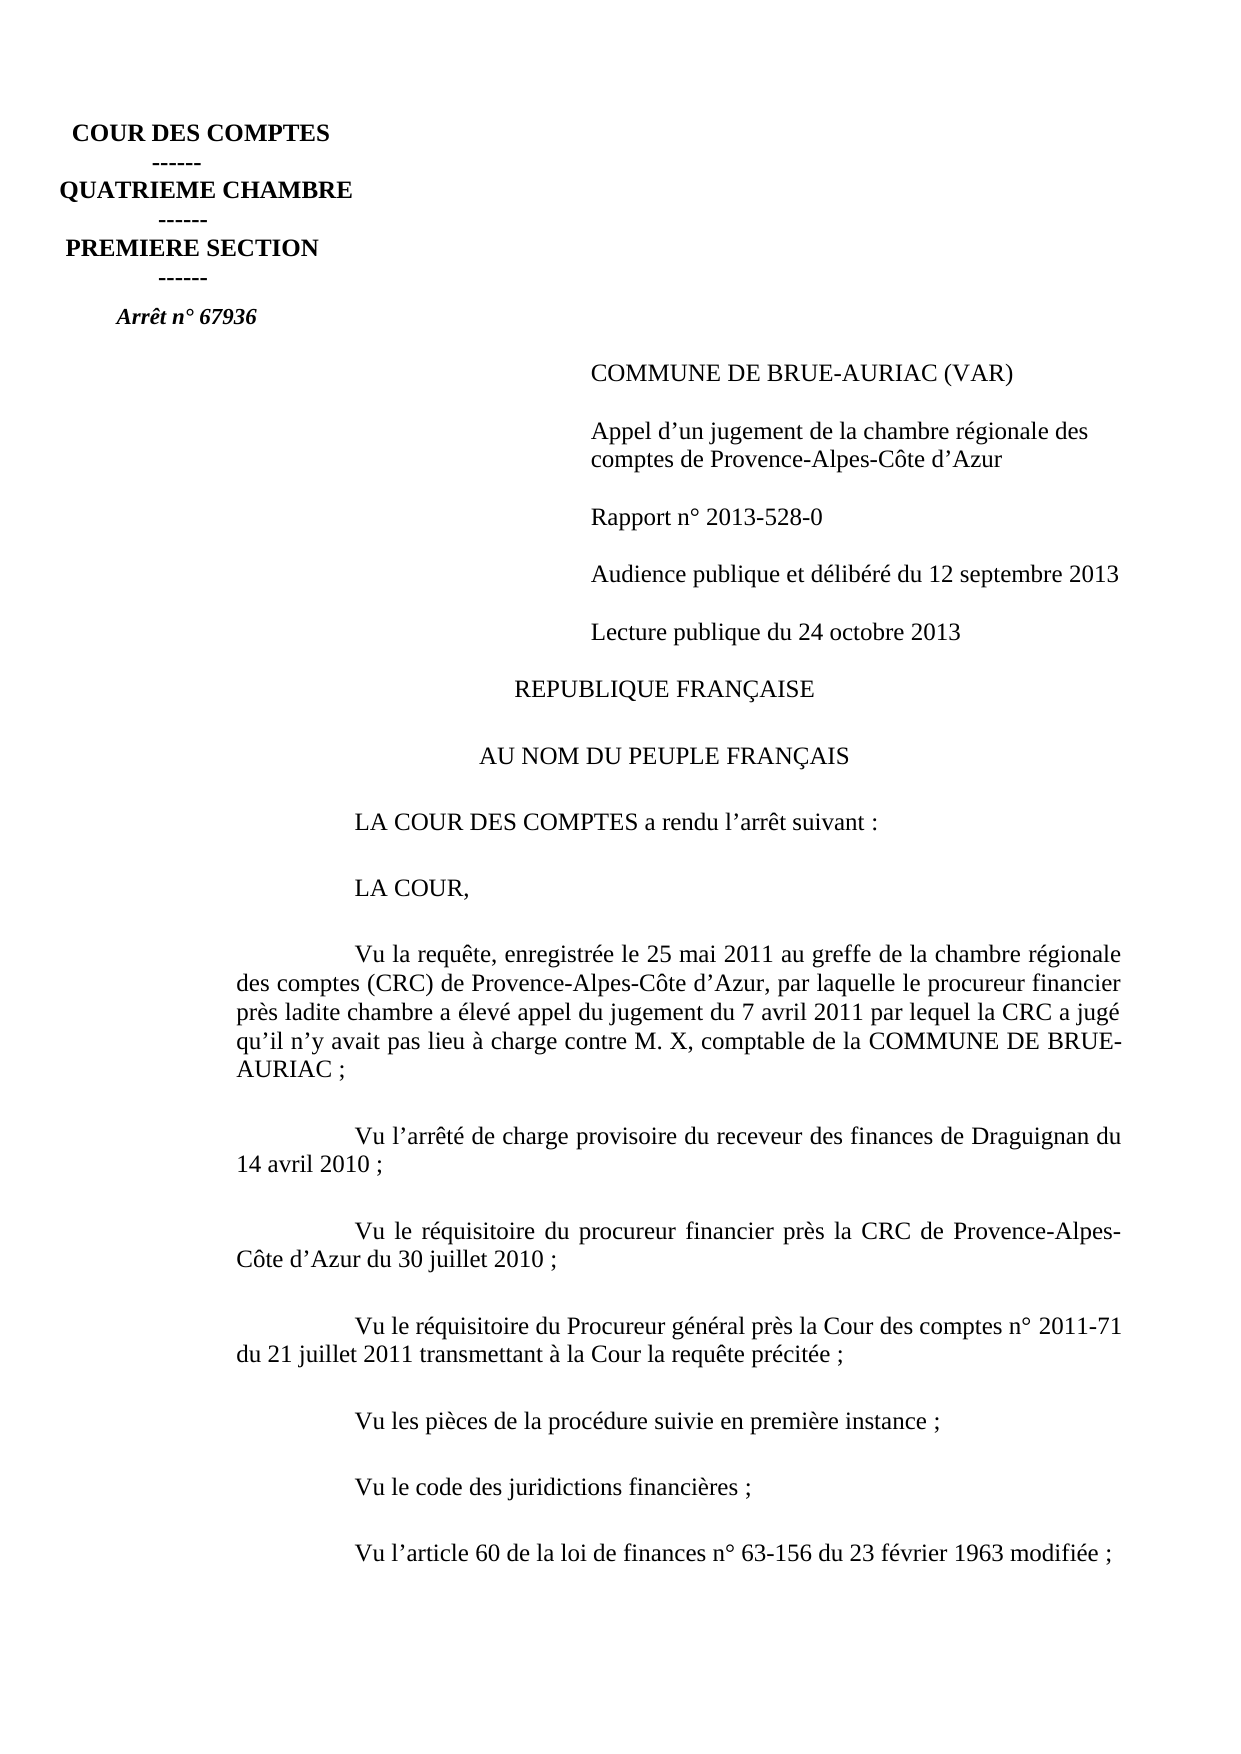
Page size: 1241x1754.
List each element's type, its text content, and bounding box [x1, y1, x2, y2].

text COMMUNE DE BRUE-AURIAC (VAR) [591, 358, 1122, 387]
text LA COUR DES COMPTES a rendu l’arrêt suivant : [59, 807, 1122, 836]
text ------ [59, 147, 1122, 176]
text Lecture publique du 24 octobre 2013 [591, 617, 1122, 646]
text Vu les pièces de la procédure suivie en première instance ; [236, 1406, 1122, 1434]
text COUR DES COMPTES [59, 118, 1122, 147]
text Vu l’arrêté de charge provisoire du receveur des finances de Draguignan du 14 avril 2010 ; [236, 1121, 1122, 1178]
text Rapport n° 2013-528-0 [591, 502, 1122, 531]
text Appel d’un jugement de la chambre régionale des comptes de Provence-Alpes-Côte d’Azur [591, 416, 1122, 473]
text ------ [59, 262, 1122, 291]
text Vu le réquisitoire du Procureur général près la Cour des comptes n° 2011-71 du 21 juillet 2011 transmettant à la Cour la requête précitée ; [236, 1311, 1122, 1368]
text Arrêt n° 67936 [59, 303, 1122, 329]
text Vu le code des juridictions financières ; [236, 1472, 1122, 1501]
text QUATRIEME CHAMBRE [59, 176, 1122, 204]
text PREMIERE SECTION [59, 233, 1122, 262]
text Vu la requête, enregistrée le 25 mai 2011 au greffe de la chambre régionale des comptes (CRC) de Provence-Alpes-Côte d’Azur, par laquelle le procureur financier près ladite chambre a élevé appel du jugement du 7 avril 2011 par lequel la CRC a jugé qu’il n’y avait pas lieu à charge contre M. X, comptable de la commune de BRUE-AURIAC ; [236, 939, 1122, 1083]
text Vu l’article 60 de la loi de finances n° 63-156 du 23 février 1963 modifiée ; [236, 1538, 1122, 1567]
text AU NOM DU PEUPLE FRANÇAIS [115, 741, 1152, 769]
text Audience publique et délibéré du 12 septembre 2013 [591, 559, 1122, 588]
text REPUBLIQUE FRANÇAISE [115, 674, 1152, 703]
text Vu le réquisitoire du procureur financier près la CRC de Provence-Alpes-Côte d’Azur du 30 juillet 2010 ; [236, 1216, 1122, 1273]
text ------ [59, 204, 1122, 233]
text LA COUR, [59, 873, 1122, 902]
